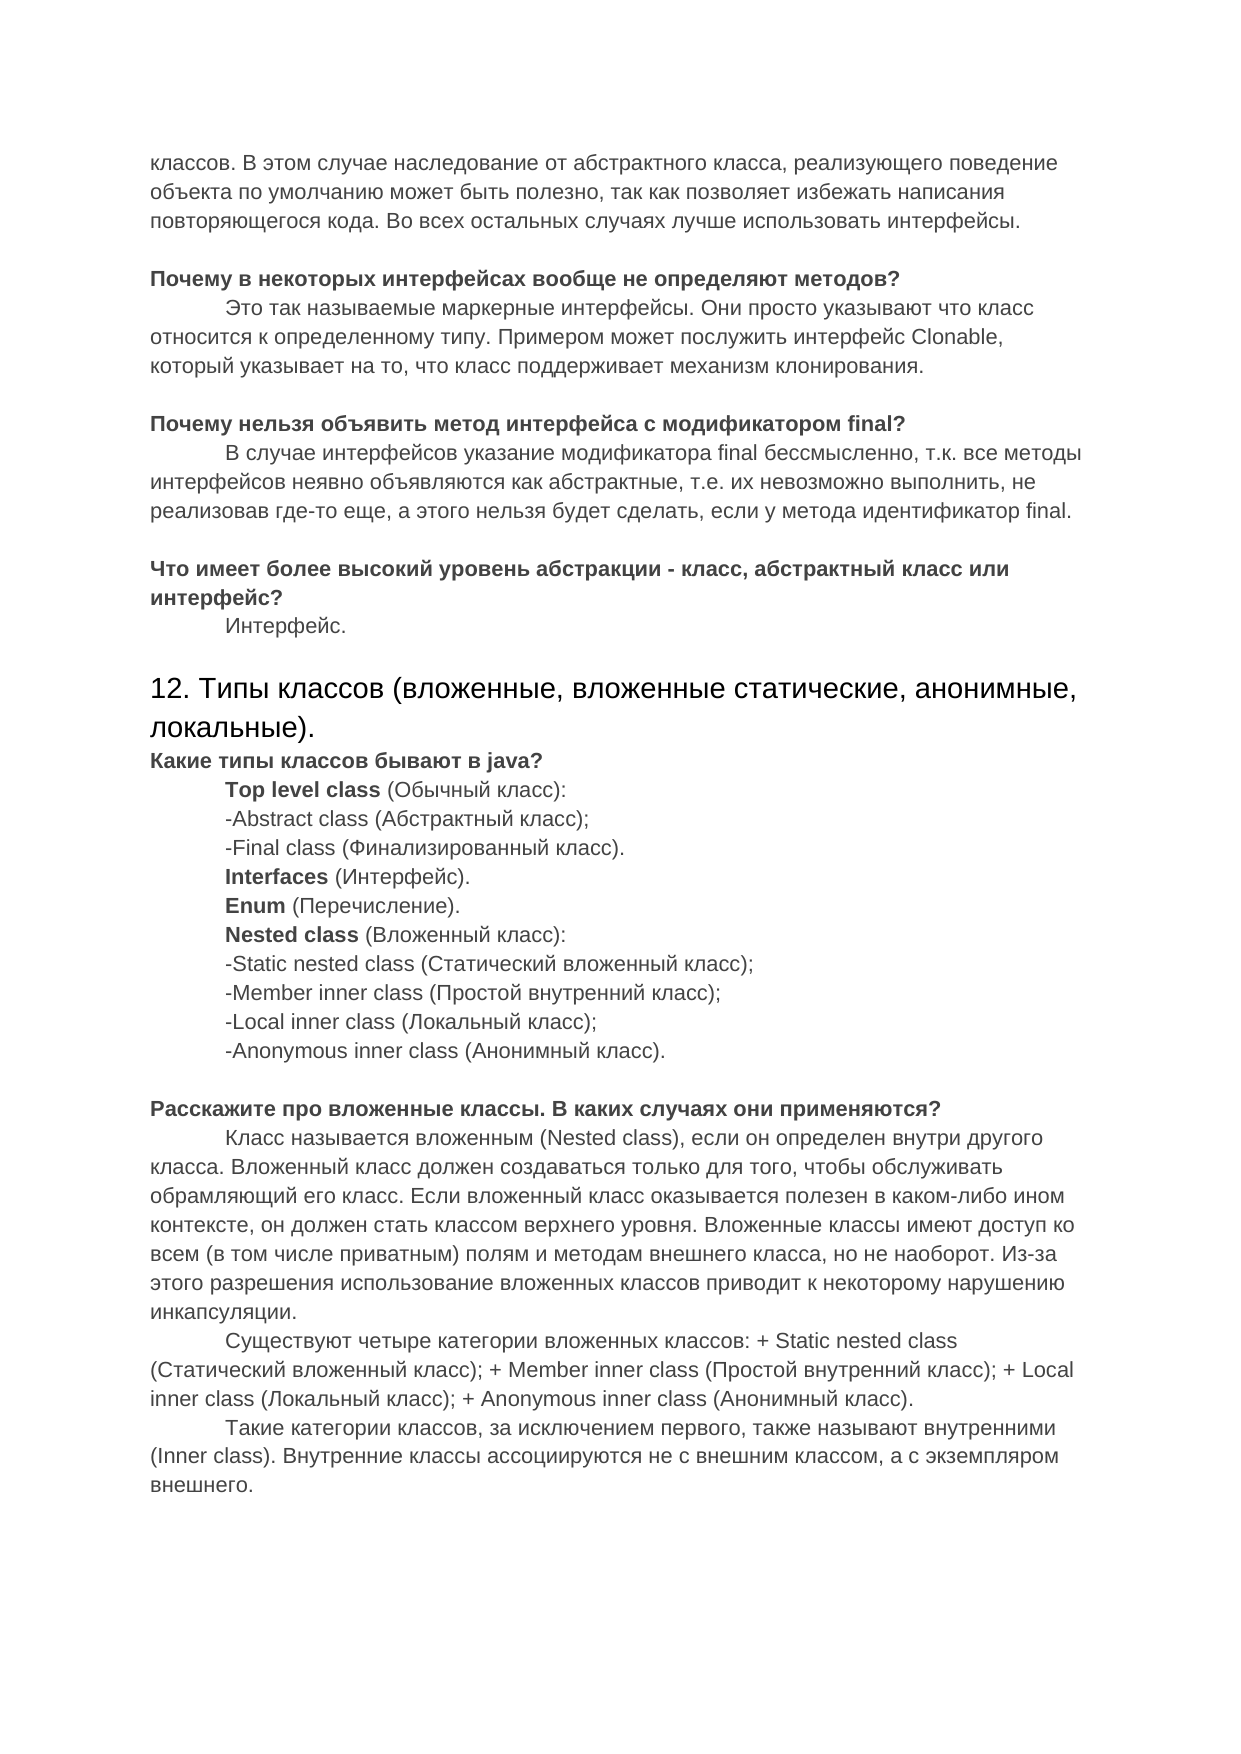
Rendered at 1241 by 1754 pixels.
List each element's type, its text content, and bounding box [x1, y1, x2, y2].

text -Static nested class (Статический вложенный класс); [150, 951, 1090, 976]
text -Final class (Финализированный класс). [150, 835, 1090, 860]
text Это так называемые маркерные интерфейсы. Они просто указывают что класс относится к определенному типу. Примером может послужить интерфейс Clonable, который указывает на то, что класс поддерживает механизм клонирования. [150, 295, 1090, 378]
text Почему нельзя объявить метод интерфейса с модификатором final? [150, 411, 1090, 436]
text Существуют четыре категории вложенных классов: + Static nested class (Статический вложенный класс); + Member inner class (Простой внутренний класс); + Local inner class (Локальный класс); + Anonymous inner class (Анонимный класс). [150, 1327, 1090, 1411]
text -Local inner class (Локальный класс); [150, 1009, 1090, 1034]
text Interfaces (Интерфейс). [150, 864, 1090, 889]
text В случае интерфейсов указание модификатора final бессмысленно, т.к. все методы интерфейсов неявно объявляются как абстрактные, т.е. их невозможно выполнить, не реализовав где-то еще, а этого нельзя будет сделать, если у метода идентификатор final. [150, 439, 1090, 523]
text Интерфейс. [150, 613, 1090, 638]
text 12. Типы классов (вложенные, вложенные статические, анонимные, локальные). [150, 671, 1090, 743]
text Enum (Перечисление). [150, 893, 1090, 918]
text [150, 150, 1090, 233]
text Какие типы классов бывают в java? [150, 748, 1090, 773]
text Класс называется вложенным (Nested class), если он определен внутри другого класса. Вложенный класс должен создаваться только для того, чтобы обслуживать обрамляющий его класс. Если вложенный класс оказывается полезен в каком-либо ином контексте, он должен стать классом верхнего уровня. Вложенные классы имеют доступ ко всем (в том числе приватным) полям и методам внешнего класса, но не наоборот. Из-за этого разрешения использование вложенных классов приводит к некоторому нарушению инкапсуляции. [150, 1125, 1090, 1324]
text Nested class (Вложенный класс): [150, 922, 1090, 947]
text Top level class (Обычный класс): [150, 777, 1090, 802]
text Почему в некоторых интерфейсах вообще не определяют методов? [150, 266, 1090, 291]
text -Abstract class (Абстрактный класс); [150, 806, 1090, 831]
text Такие категории классов, за исключением первого, также называют внутренними (Inner class). Внутренние классы ассоциируются не с внешним классом, а с экземпляром внешнего. [150, 1414, 1090, 1497]
text Расскажите про вложенные классы. В каких случаях они применяются? [150, 1096, 1090, 1121]
text -Anonymous inner class (Анонимный класс). [150, 1038, 1090, 1063]
text -Member inner class (Простой внутренний класс); [150, 980, 1090, 1005]
text Что имеет более высокий уровень абстракции - класс, абстрактный класс или интерфейс? [150, 555, 1090, 609]
